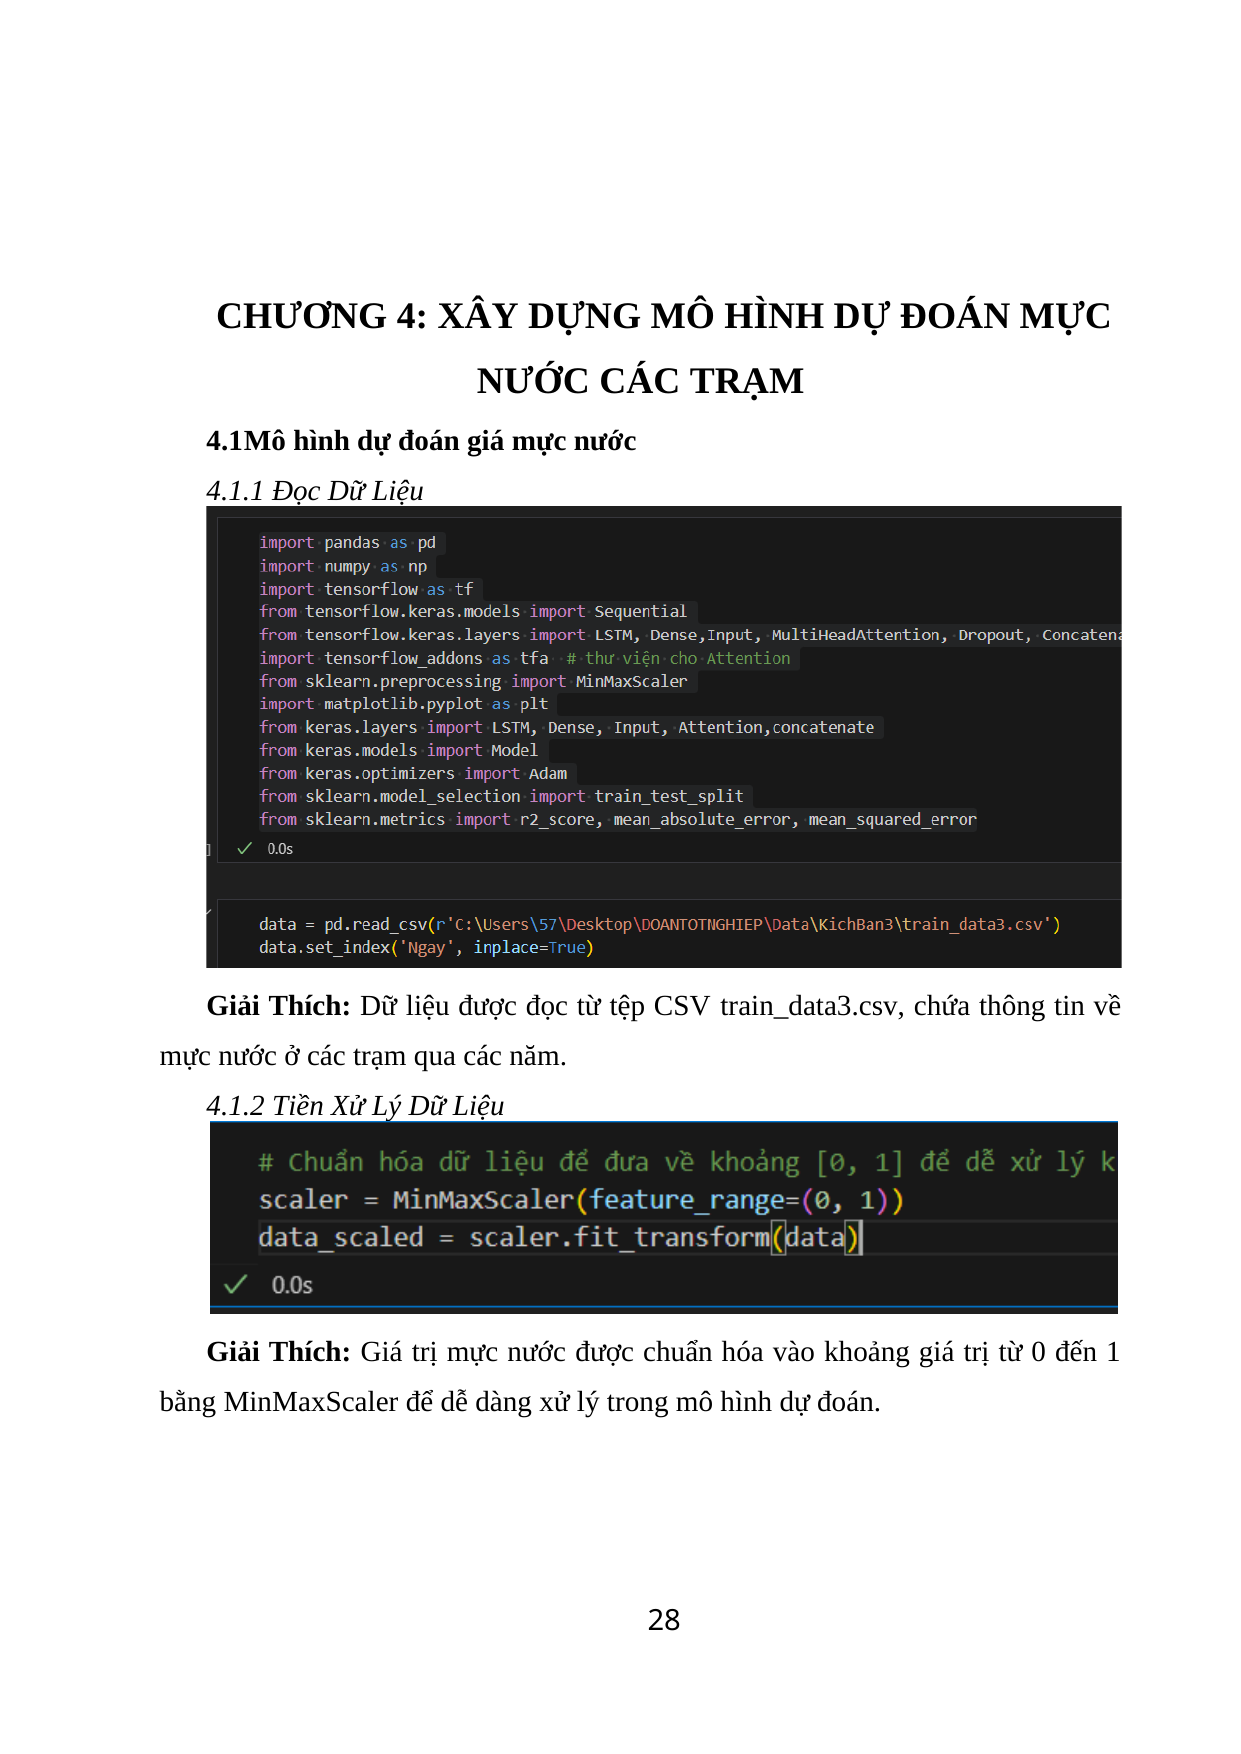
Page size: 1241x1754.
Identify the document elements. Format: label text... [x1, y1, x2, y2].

text Giải Thích: Giá trị mực nước được chuẩn hóa vào khoảng giá trị từ 0 đến 1 bằng MinMaxScaler để dễ dàng xử lý trong mô hình dự đoán. [159, 1334, 1122, 1418]
picture [210, 1121, 1118, 1314]
picture [206, 506, 1122, 968]
subtitle Mô hình dự đoán giá mực nước [206, 423, 1122, 456]
subtitle CHƯƠNG 4: XÂY DỰNG MÔ HÌNH DỰ ĐOÁN MỰC NƯỚC CÁC TRẠM [159, 293, 1122, 401]
subtitle 4.1.2 Tiền Xử Lý Dữ Liệu [206, 1088, 1122, 1122]
subtitle 4.1.1 Đọc Dữ Liệu [206, 473, 1122, 506]
text Giải Thích: Dữ liệu được đọc từ tệp CSV train_data3.csv, chứa thông tin về mực nước ở các trạm qua các năm. [159, 988, 1122, 1071]
